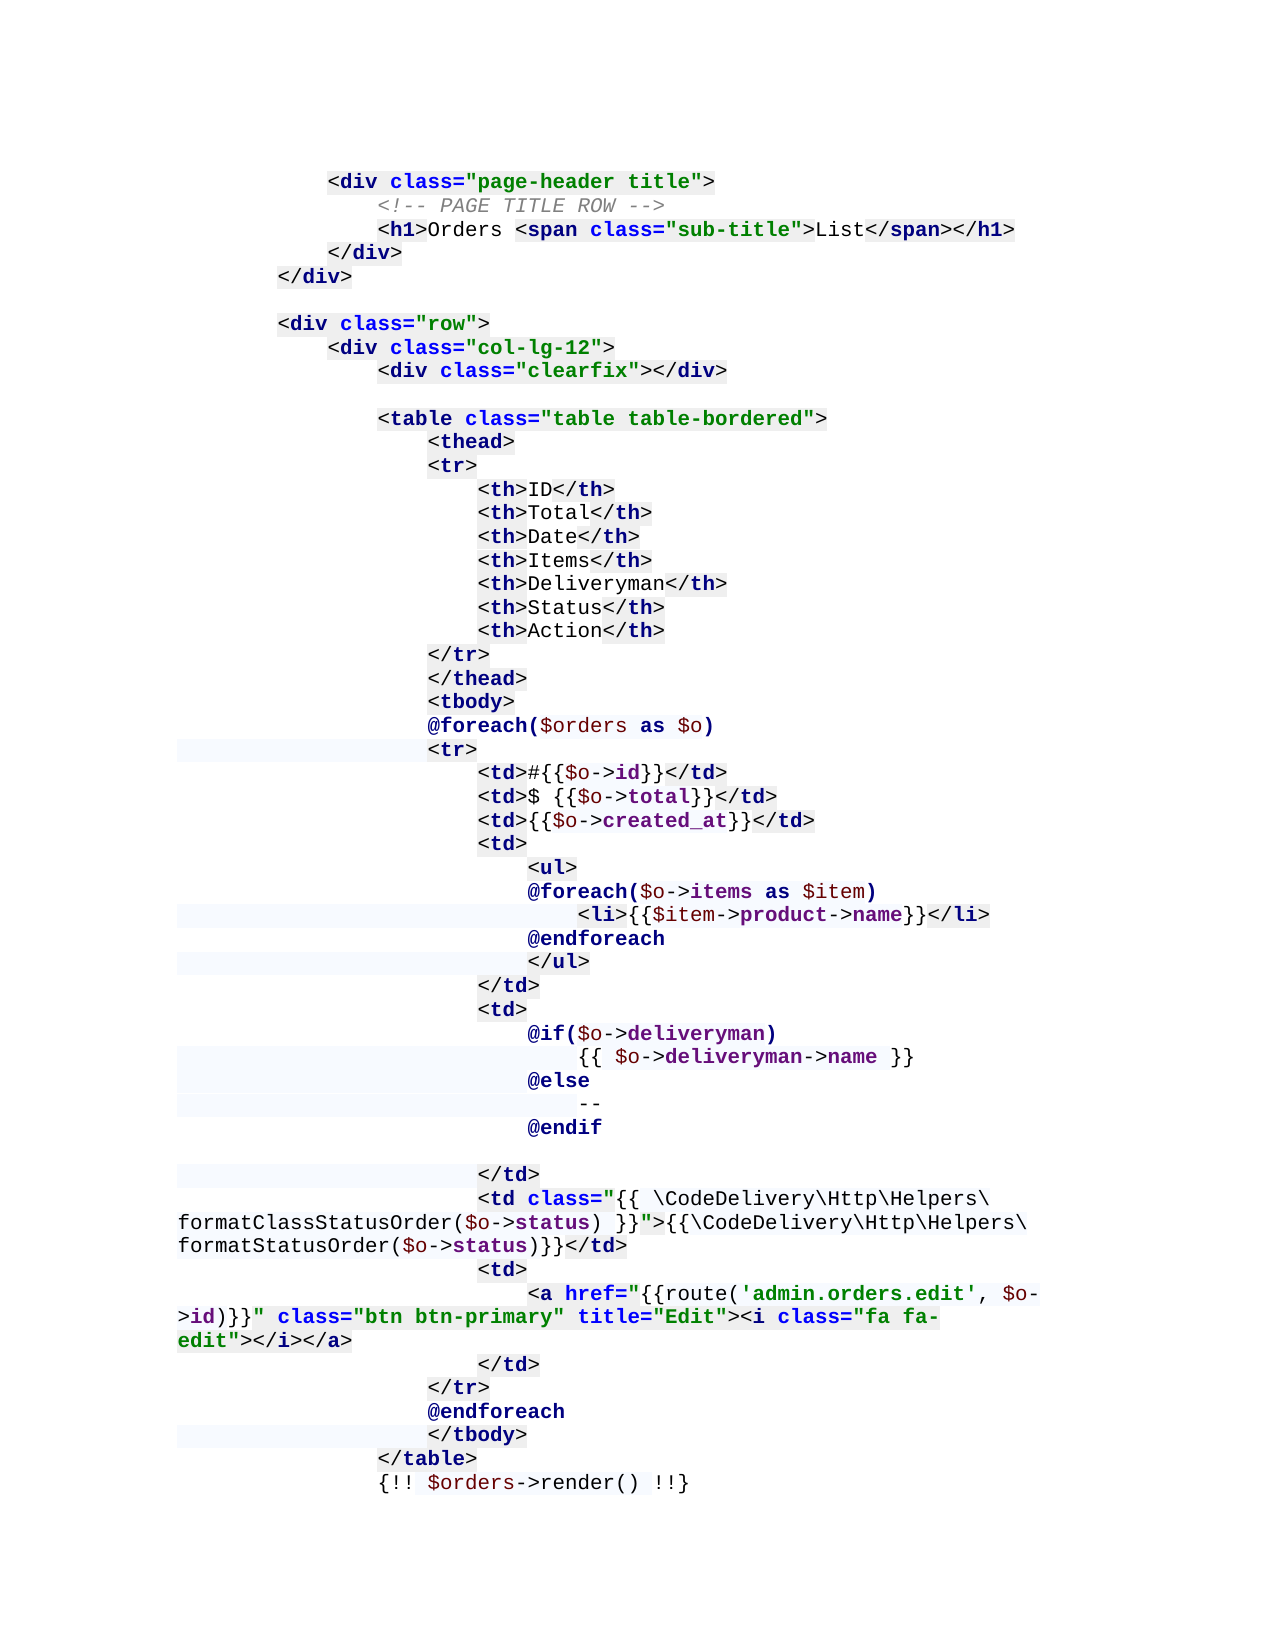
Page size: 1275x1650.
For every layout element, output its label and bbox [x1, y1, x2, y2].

text [177, 148, 1098, 1495]
